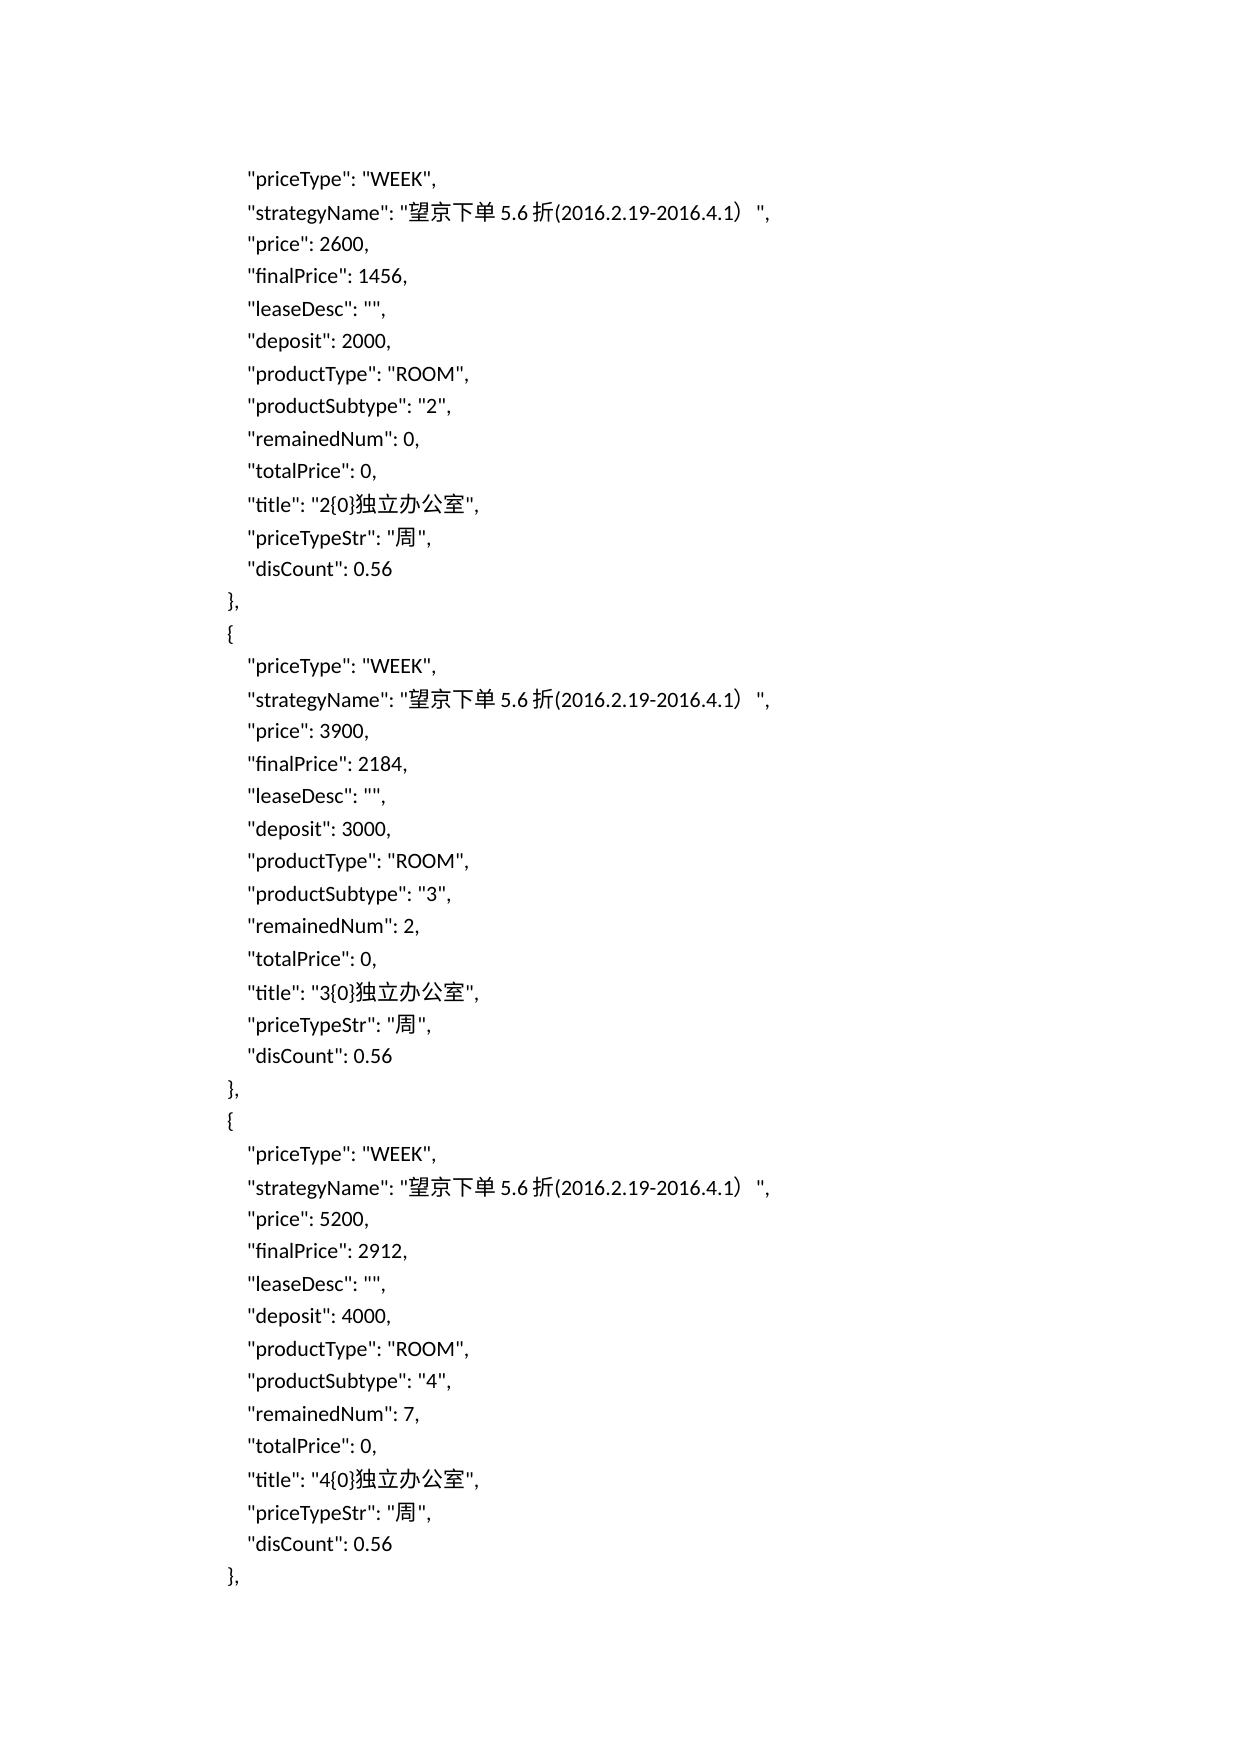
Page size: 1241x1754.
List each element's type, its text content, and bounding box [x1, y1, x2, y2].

text "disCount": 0.56 [187, 1039, 1053, 1072]
text "finalPrice": 1456, [187, 259, 1053, 292]
text "productSubtype": "3", [187, 877, 1053, 909]
text "title": "3{0}独立办公室", [187, 974, 1053, 1007]
text "strategyName": "望京下单5.6折(2016.2.19-2016.4.1）", [187, 194, 1053, 227]
text "title": "2{0}独立办公室", [187, 487, 1053, 519]
text "title": "4{0}独立办公室", [187, 1462, 1053, 1494]
text "price": 3900, [187, 714, 1053, 747]
text "productType": "ROOM", [187, 844, 1053, 877]
text "deposit": 2000, [187, 324, 1053, 357]
text "deposit": 3000, [187, 812, 1053, 844]
text "productSubtype": "2", [187, 389, 1053, 422]
text "productType": "ROOM", [187, 1332, 1053, 1364]
text "disCount": 0.56 [187, 1527, 1053, 1559]
text "disCount": 0.56 [187, 552, 1053, 584]
text "productSubtype": "4", [187, 1364, 1053, 1397]
text "priceType": "WEEK", [187, 1137, 1053, 1169]
text }, [187, 584, 1053, 617]
text }, [187, 1559, 1053, 1592]
text "totalPrice": 0, [187, 454, 1053, 487]
text { [187, 1104, 1053, 1137]
text }, [187, 1072, 1053, 1104]
text "priceType": "WEEK", [187, 162, 1053, 194]
text "priceTypeStr": "周", [187, 519, 1053, 552]
text "strategyName": "望京下单5.6折(2016.2.19-2016.4.1）", [187, 1169, 1053, 1202]
text { [187, 617, 1053, 649]
text "totalPrice": 0, [187, 942, 1053, 974]
text "productType": "ROOM", [187, 357, 1053, 389]
text "leaseDesc": "", [187, 1267, 1053, 1299]
text "remainedNum": 7, [187, 1397, 1053, 1429]
text "finalPrice": 2912, [187, 1234, 1053, 1267]
text "priceType": "WEEK", [187, 649, 1053, 682]
text "priceTypeStr": "周", [187, 1007, 1053, 1039]
text "finalPrice": 2184, [187, 747, 1053, 779]
text "totalPrice": 0, [187, 1429, 1053, 1462]
text "remainedNum": 2, [187, 909, 1053, 942]
text "priceTypeStr": "周", [187, 1494, 1053, 1527]
text "remainedNum": 0, [187, 422, 1053, 454]
text "price": 2600, [187, 227, 1053, 259]
text "leaseDesc": "", [187, 292, 1053, 324]
text "leaseDesc": "", [187, 779, 1053, 812]
text "strategyName": "望京下单5.6折(2016.2.19-2016.4.1）", [187, 682, 1053, 714]
text "price": 5200, [187, 1202, 1053, 1234]
text "deposit": 4000, [187, 1299, 1053, 1332]
